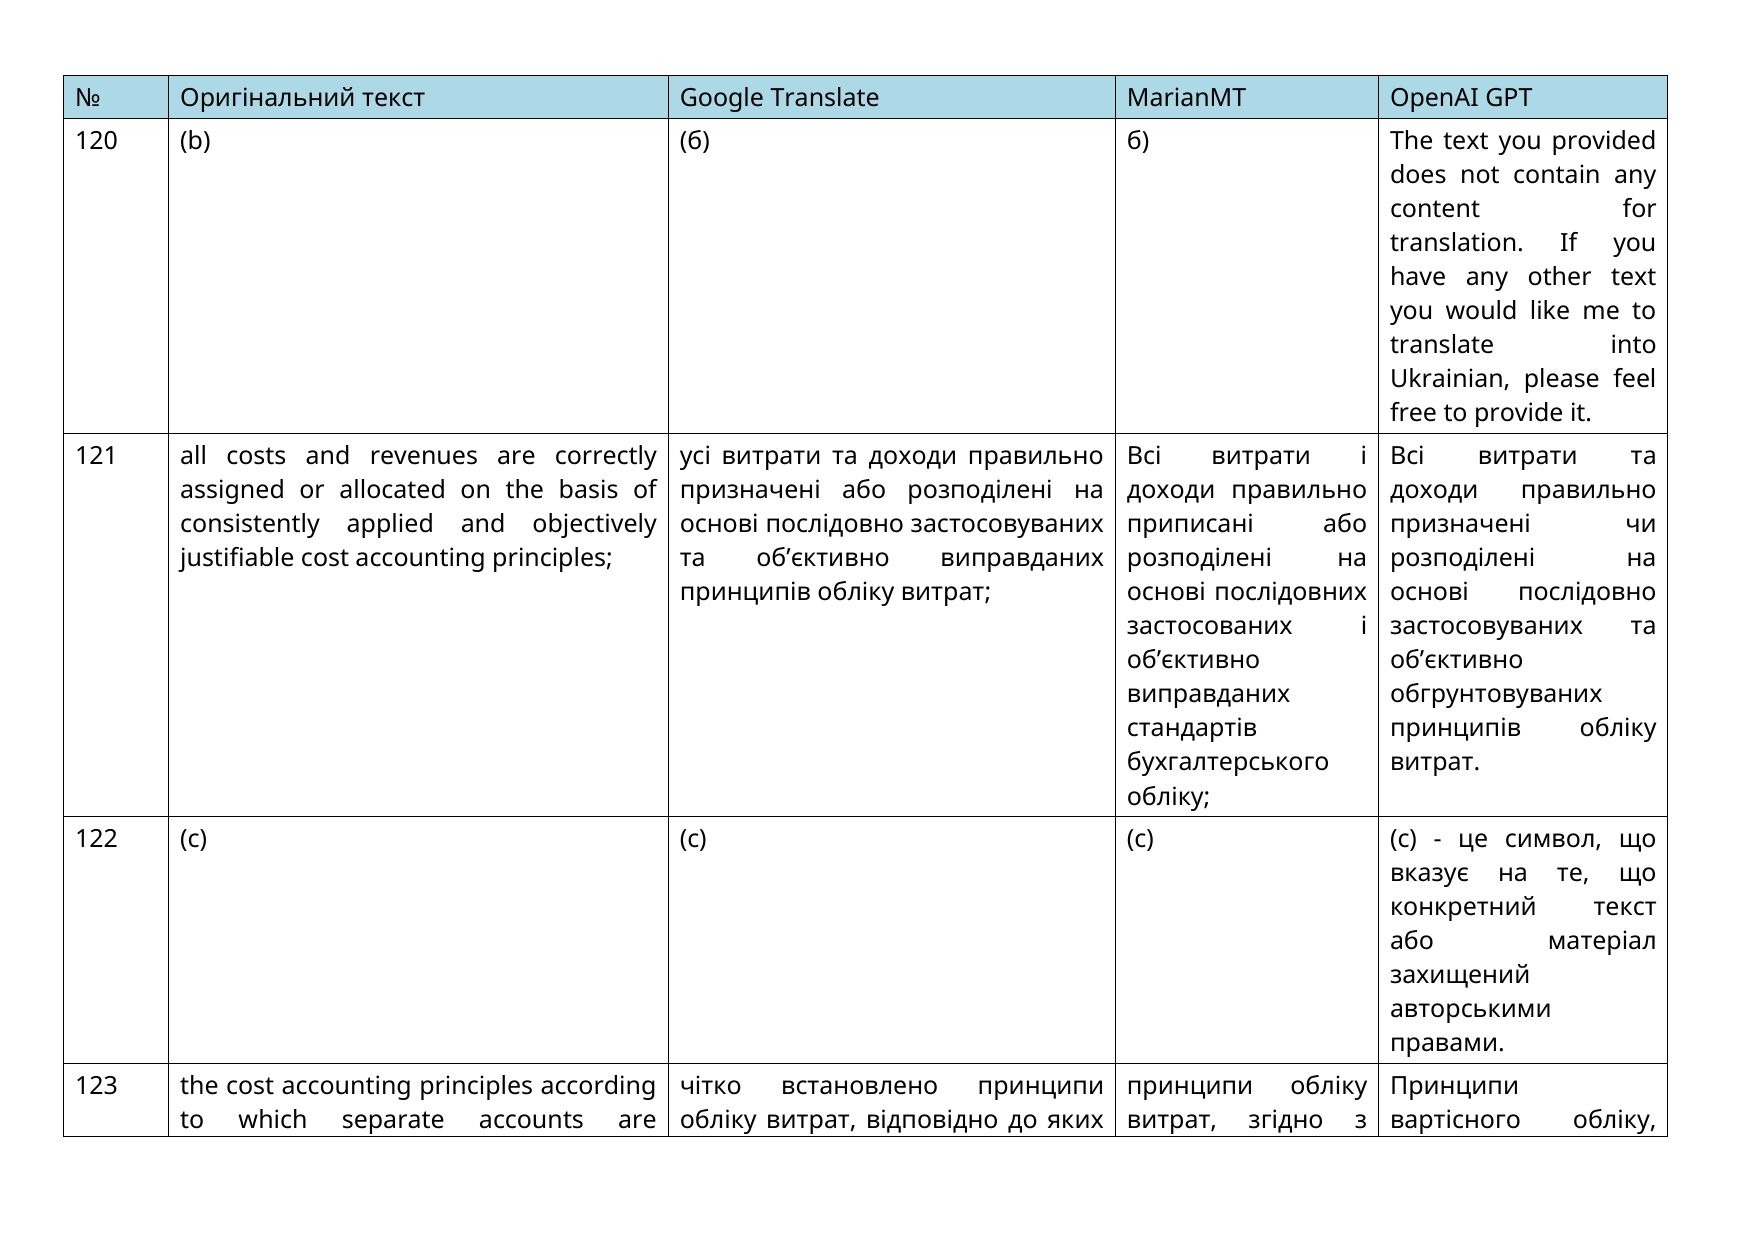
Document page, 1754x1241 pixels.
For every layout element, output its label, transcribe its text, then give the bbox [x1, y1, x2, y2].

table_cell (c) [169, 817, 668, 1063]
table_cell (c) [669, 817, 1115, 1063]
table_cell Всі витрати та доходи правильно призначені чи розподілені на основі послідовно застосовуваних та об’єктивно обгрунтовуваних принципів обліку витрат. [1379, 434, 1667, 816]
table_cell 120 [64, 119, 168, 433]
table_cell (б) [669, 119, 1115, 433]
table_cell The text you provided does not contain any content for translation. If you have any other text you would like me to translate into Ukrainian, please feel free to provide it. [1379, 119, 1667, 433]
table_header Оригінальний текст [169, 76, 668, 118]
table_cell Всі витрати і доходи правильно приписані або розподілені на основі послідовних застосованих і об’єктивно виправданих стандартів бухгалтерського обліку; [1116, 434, 1378, 816]
table_cell усі витрати та доходи правильно призначені або розподілені на основі послідовно застосовуваних та об’єктивно виправданих принципів обліку витрат; [669, 434, 1115, 816]
table_cell 122 [64, 817, 168, 1063]
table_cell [169, 1064, 668, 1136]
table_header MarianMT [1116, 76, 1378, 118]
table_cell (b) [169, 119, 668, 433]
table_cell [1379, 1064, 1667, 1136]
table_cell (c) - це символ, що вказує на те, що конкретний текст або матеріал захищений авторськими правами. [1379, 817, 1667, 1063]
table_header № [64, 76, 168, 118]
table_cell б) [1116, 119, 1378, 433]
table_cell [1116, 1064, 1378, 1136]
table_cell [669, 1064, 1115, 1136]
table_cell all costs and revenues are correctly assigned or allocated on the basis of consistently applied and objectively justifiable cost accounting principles; [169, 434, 668, 816]
table_cell 121 [64, 434, 168, 816]
table_cell (c) [1116, 817, 1378, 1063]
table_header Google Translate [669, 76, 1115, 118]
table_cell 123 [64, 1064, 168, 1136]
table_header OpenAI GPT [1379, 76, 1667, 118]
